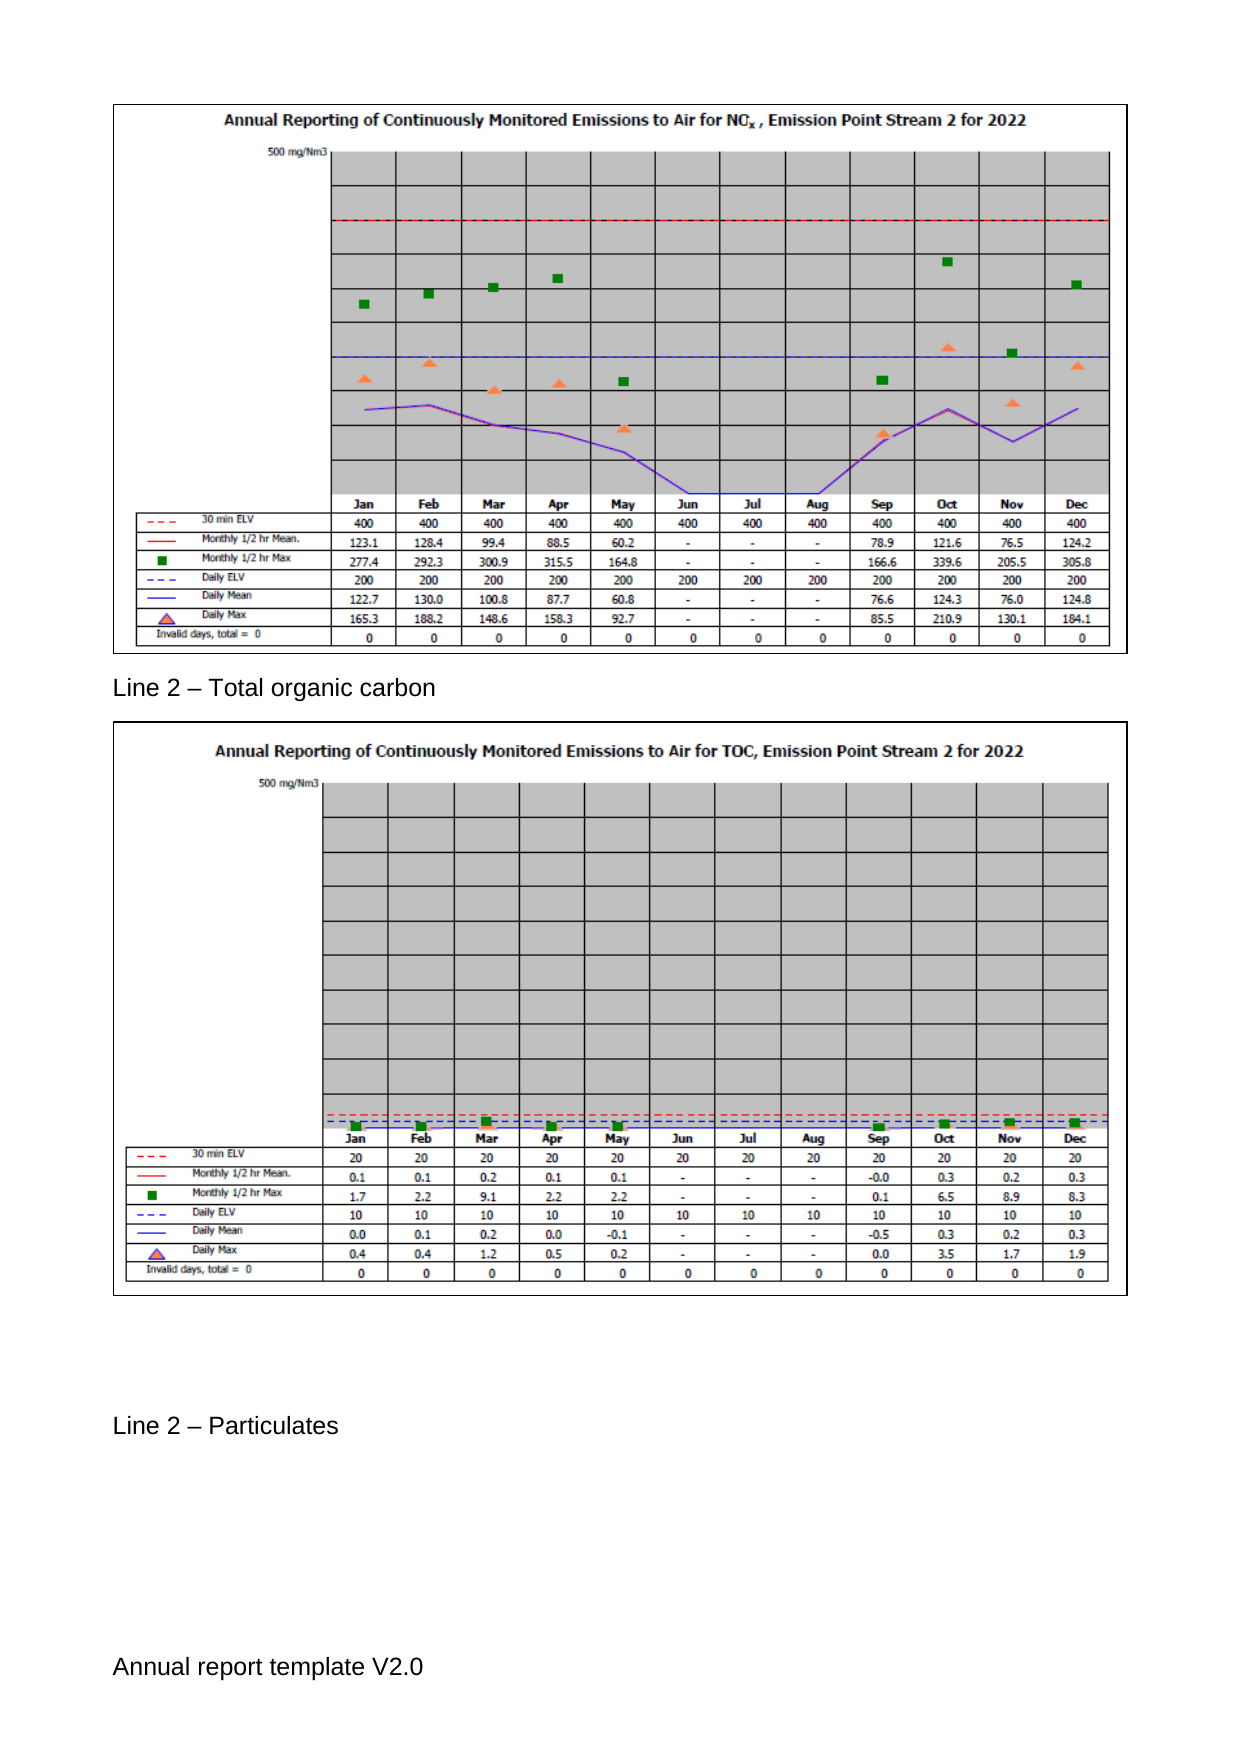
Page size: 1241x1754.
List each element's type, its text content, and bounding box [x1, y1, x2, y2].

picture [114, 723, 1126, 1295]
text Line 2 – Particulates [112, 1411, 1128, 1439]
text Line 2 – Total organic carbon [112, 673, 1128, 702]
picture [114, 105, 1126, 653]
